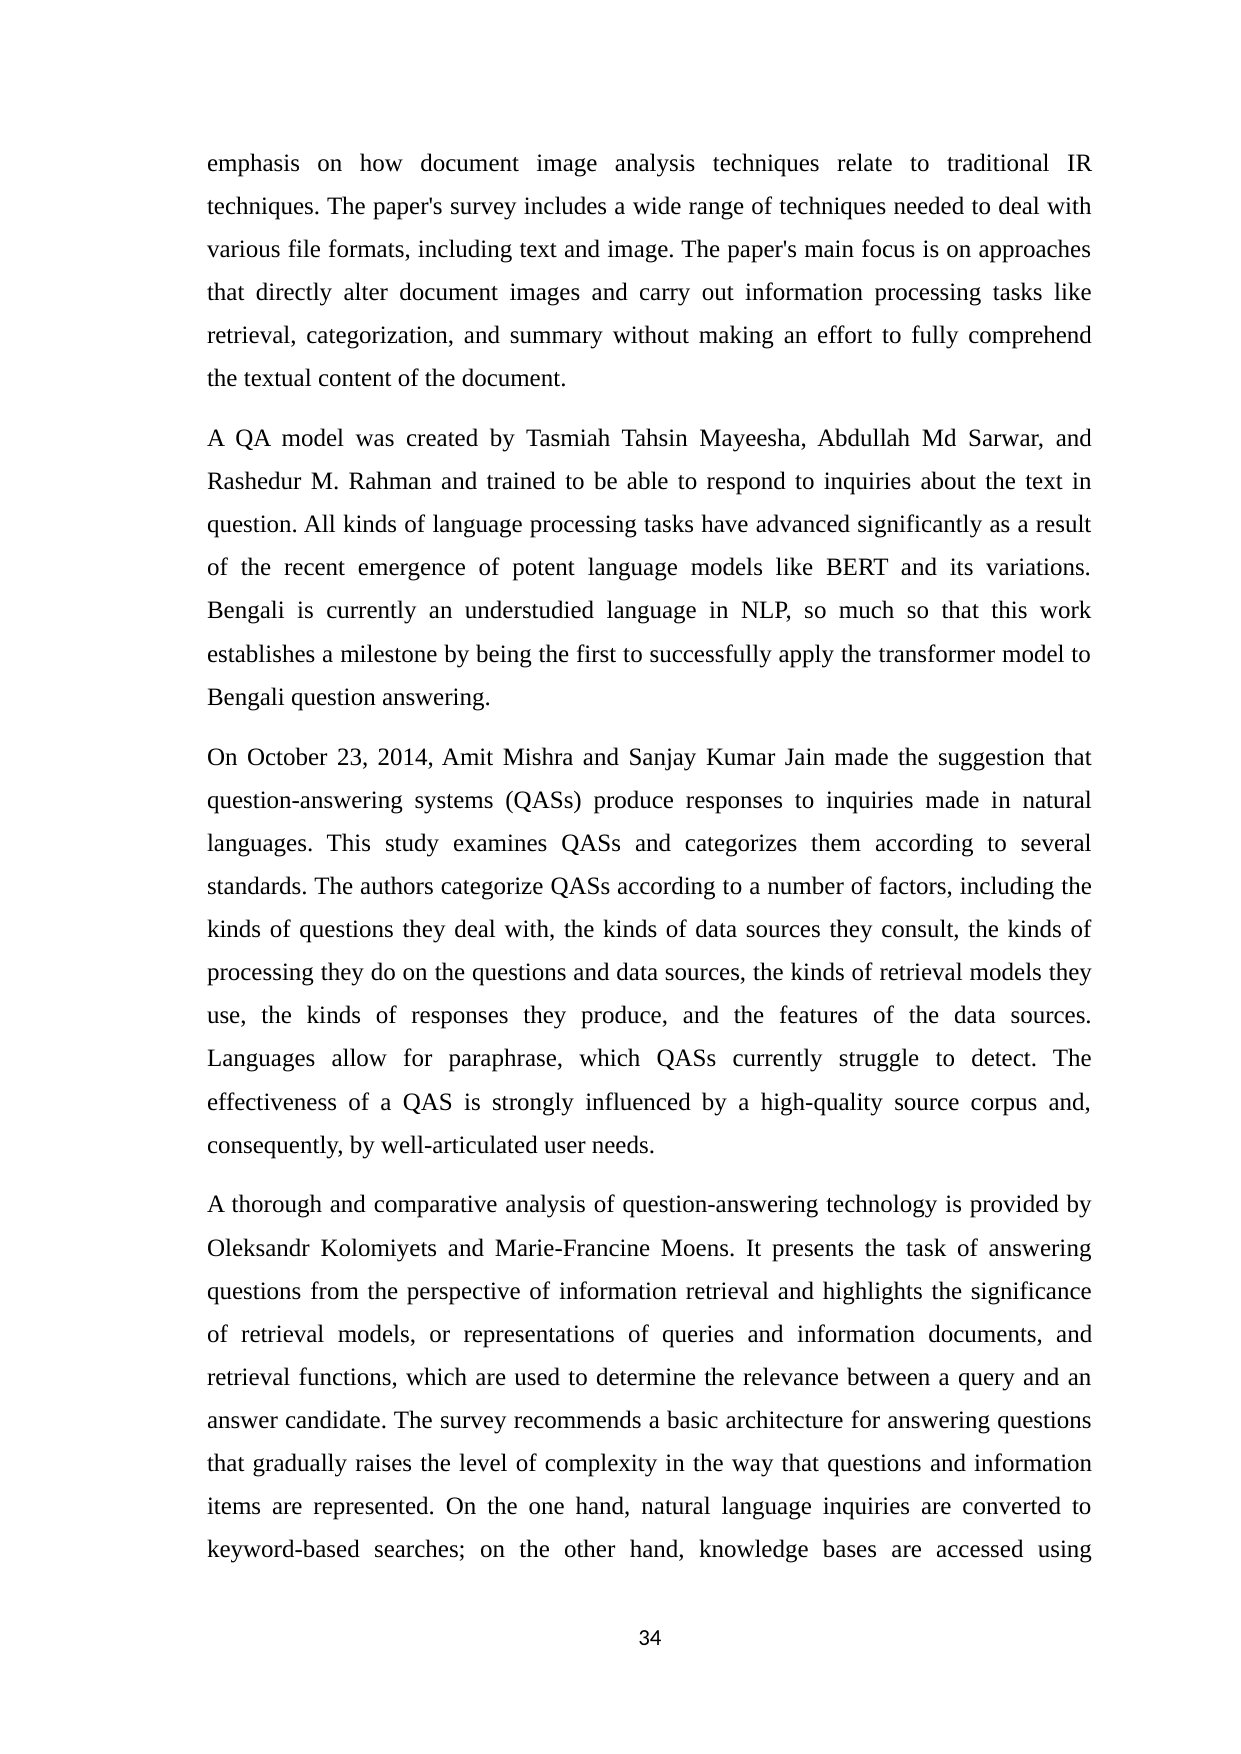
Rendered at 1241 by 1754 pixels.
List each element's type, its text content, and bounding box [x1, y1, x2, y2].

text Doermann's extensive survey (1998) of the research findings in the broad field of document-based information retrieval is described by Mitra, Mandar, and B. B. Chaudhuri. This survey's focus is also a little bit broader, and it places more of an emphasis on how document image analysis techniques relate to traditional IR techniques. The paper's survey includes a wide range of techniques needed to deal with various file formats, including text and image. The paper's main focus is on approaches that directly alter document images and carry out information processing tasks like retrieval, categorization, and summary without making an effort to fully comprehend the textual content of the document. [207, 251, 1092, 624]
text A QA model was created by Tasmiah Tahsin Mayeesha, Abdullah Md Sarwar, and Rashedur M. Rahman and trained to be able to respond to inquiries about the text in question. All kinds of language processing tasks have advanced significantly as a result of the recent emergence of potent language models like BERT and its variations. Bengali is currently an understudied language in NLP, so much so that this work establishes a milestone by being the first to successfully apply the transformer model to Bengali question answering. [207, 655, 1092, 943]
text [207, 1422, 1092, 1580]
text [207, 148, 1092, 219]
text On October 23, 2014, Amit Mishra and Sanjay Kumar Jain made the suggestion that question-answering systems (QASs) produce responses to inquiries made in natural languages. This study examines QASs and categorizes them according to several standards. The authors categorize QASs according to a number of factors, including the kinds of questions they deal with, the kinds of data sources they consult, the kinds of processing they do on the questions and data sources, the kinds of retrieval models they use, the kinds of responses they produce, and the features of the data sources. Languages allow for paraphrase, which QASs currently struggle to detect. The effectiveness of a QAS is strongly influenced by a high-quality source corpus and, consequently, by well-articulated user needs. [207, 974, 1092, 1391]
